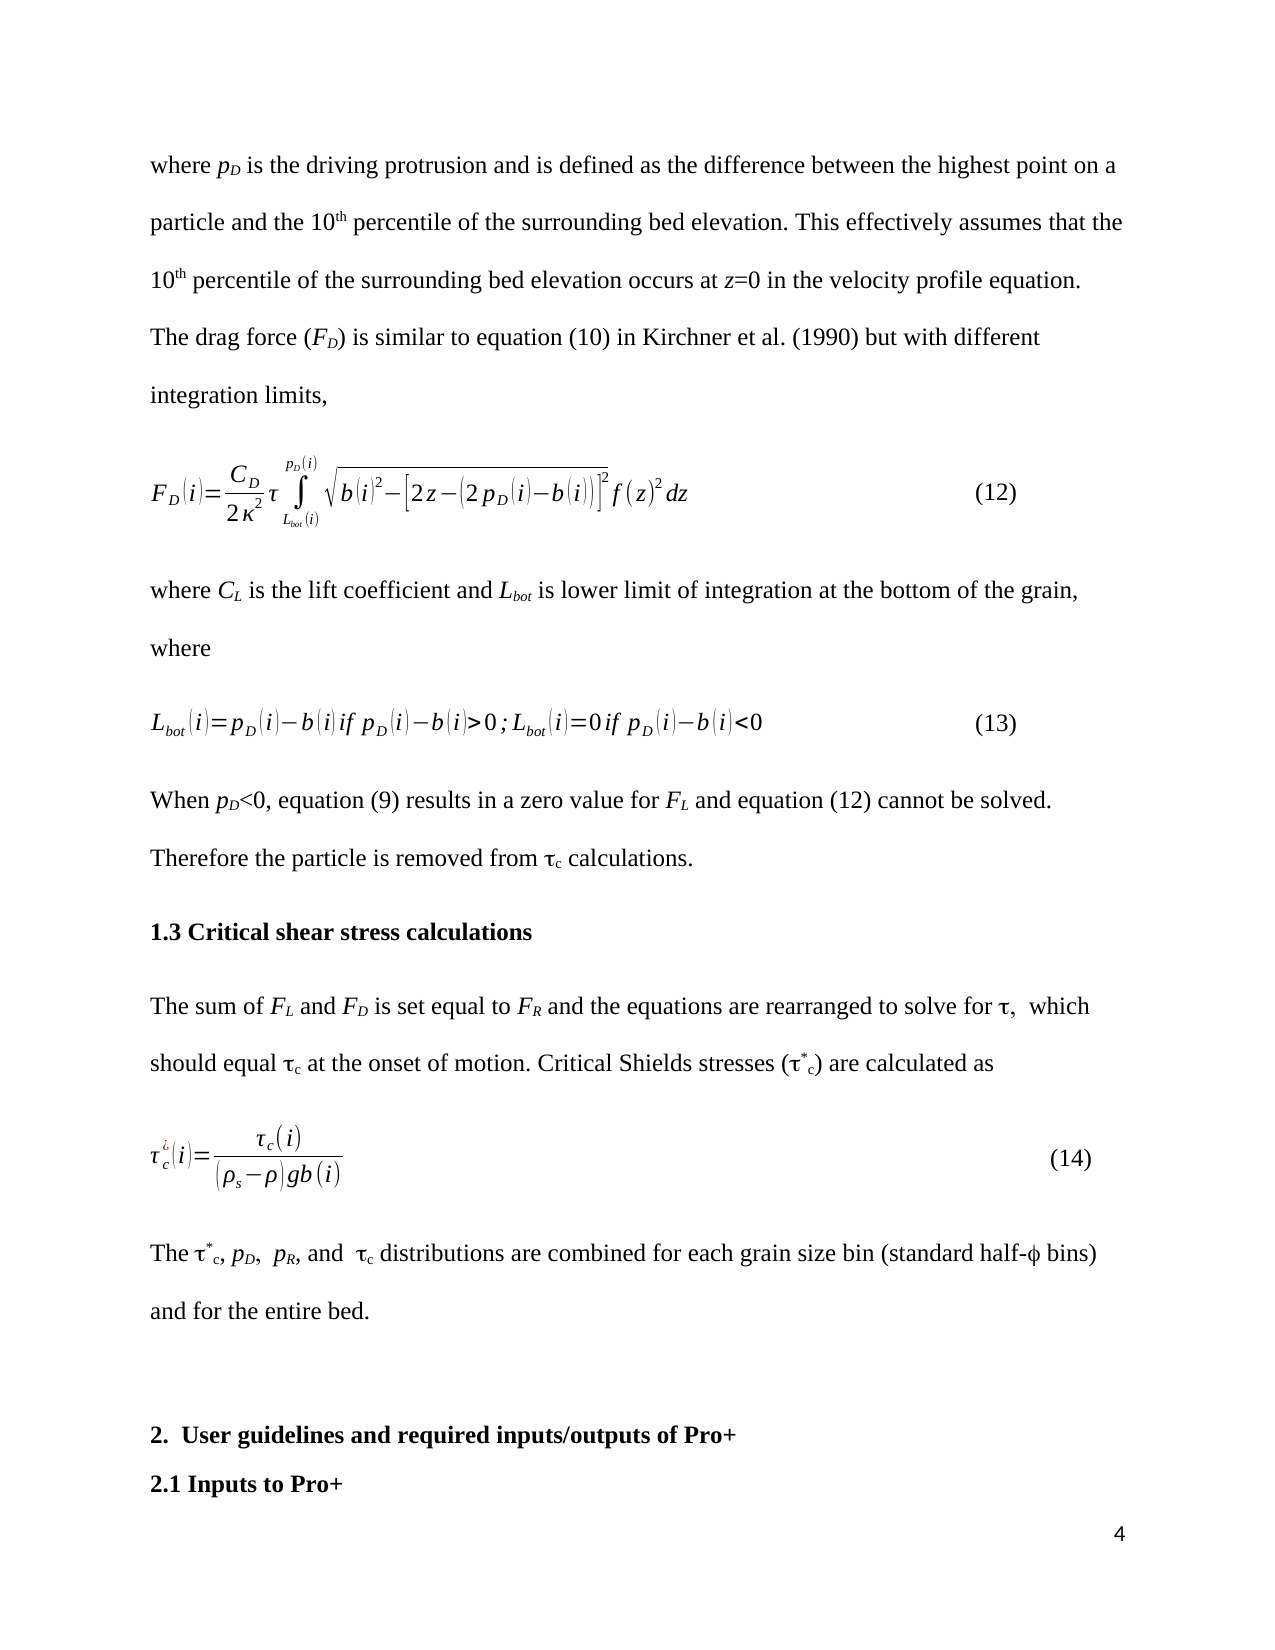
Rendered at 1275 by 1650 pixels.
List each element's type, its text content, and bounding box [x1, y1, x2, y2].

text The t*c, pD, pR, and tc distributions are combined for each grain size bin (standard half- bins) and for the entire bed. [150, 1238, 1125, 1325]
text 1.3 Critical shear stress calculations [150, 917, 1125, 946]
text 2. User guidelines and required inputs/outputs of Pro+ [150, 1420, 1125, 1448]
text where CL is the lift coefficient and Lbot is lower limit of integration at the bottom of the grain, where [150, 575, 1125, 662]
text 2.1 Inputs to Pro+ [150, 1469, 1125, 1498]
text (14) [150, 1123, 1125, 1193]
text (12) [150, 454, 1125, 530]
text When pD<0, equation (9) results in a zero value for FL and equation (12) cannot be solved. Therefore the particle is removed from tc calculations. [150, 785, 1125, 871]
text (13) [150, 707, 1125, 740]
text where pD is the driving protrusion and is defined as the difference between the highest point on a particle and the 10th percentile of the surrounding bed elevation. This effectively assumes that the 10th percentile of the surrounding bed elevation occurs at z=0 in the velocity profile equation. The drag force (FD) is similar to equation (10) in Kirchner et al. (1990) but with different integration limits, [150, 150, 1125, 409]
text The sum of FL and FD is set equal to FR and the equations are rearranged to solve for t, which should equal tc at the onset of motion. Critical Shields stresses (t*c) are calculated as [150, 991, 1125, 1077]
